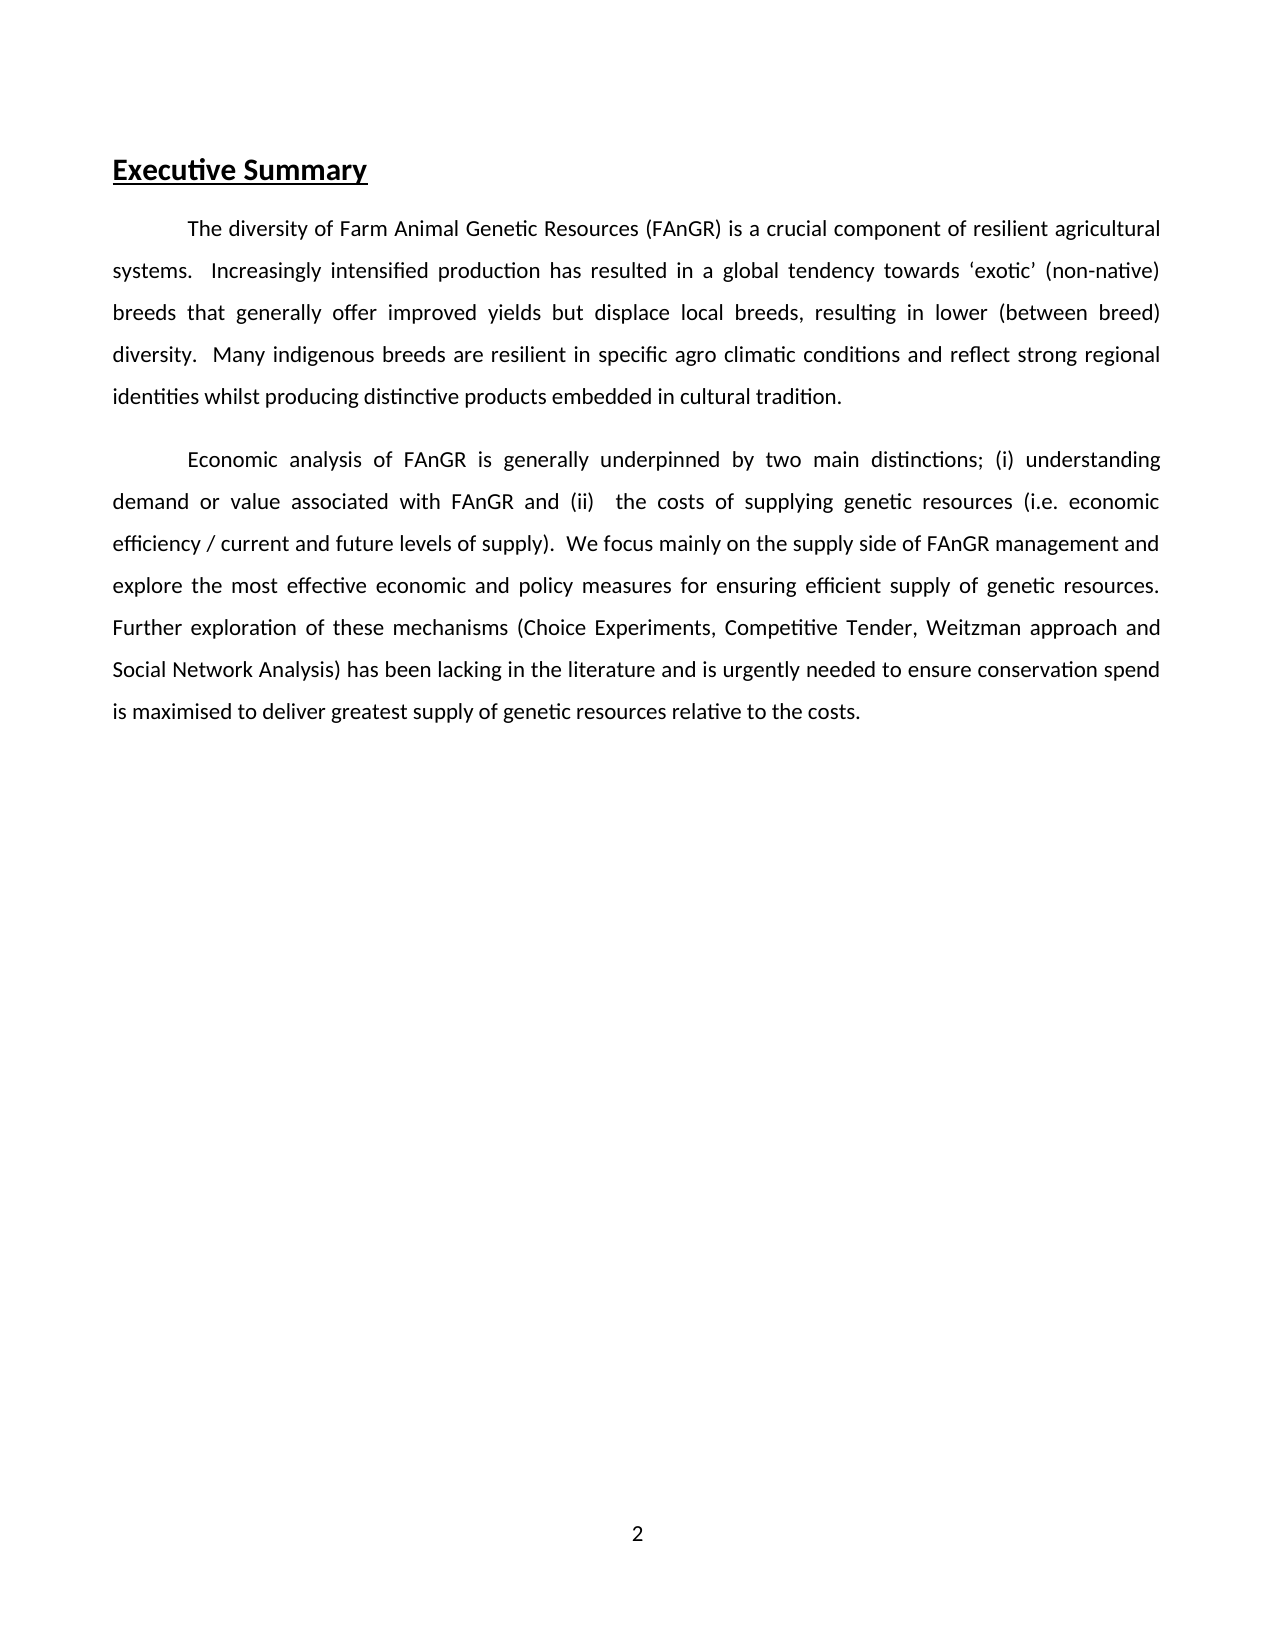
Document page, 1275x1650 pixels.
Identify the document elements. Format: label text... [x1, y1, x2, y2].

text The diversity of Farm Animal Genetic Resources (FAnGR) is a crucial component of resilient agricultural systems. Increasingly intensified production has resulted in a global tendency towards ‘exotic’ (non-native) breeds that generally offer improved yields but displace local breeds, resulting in lower (between breed) diversity. Many indigenous breeds are resilient in specific agro climatic conditions and reflect strong regional identities whilst producing distinctive products embedded in cultural tradition. [112, 214, 1162, 411]
text Economic analysis of FAnGR is generally underpinned by two main distinctions; (i) understanding demand or value associated with FAnGR and (ii) the costs of supplying genetic resources (i.e. economic efficiency / current and future levels of supply). We focus mainly on the supply side of FAnGR management and explore the most effective economic and policy measures for ensuring efficient supply of genetic resources. Further exploration of these mechanisms (Choice Experiments, Competitive Tender, Weitzman approach and Social Network Analysis) has been lacking in the literature and is urgently needed to ensure conservation spend is maximised to deliver greatest supply of genetic resources relative to the costs. [112, 445, 1162, 725]
text Executive Summary [112, 150, 1162, 188]
